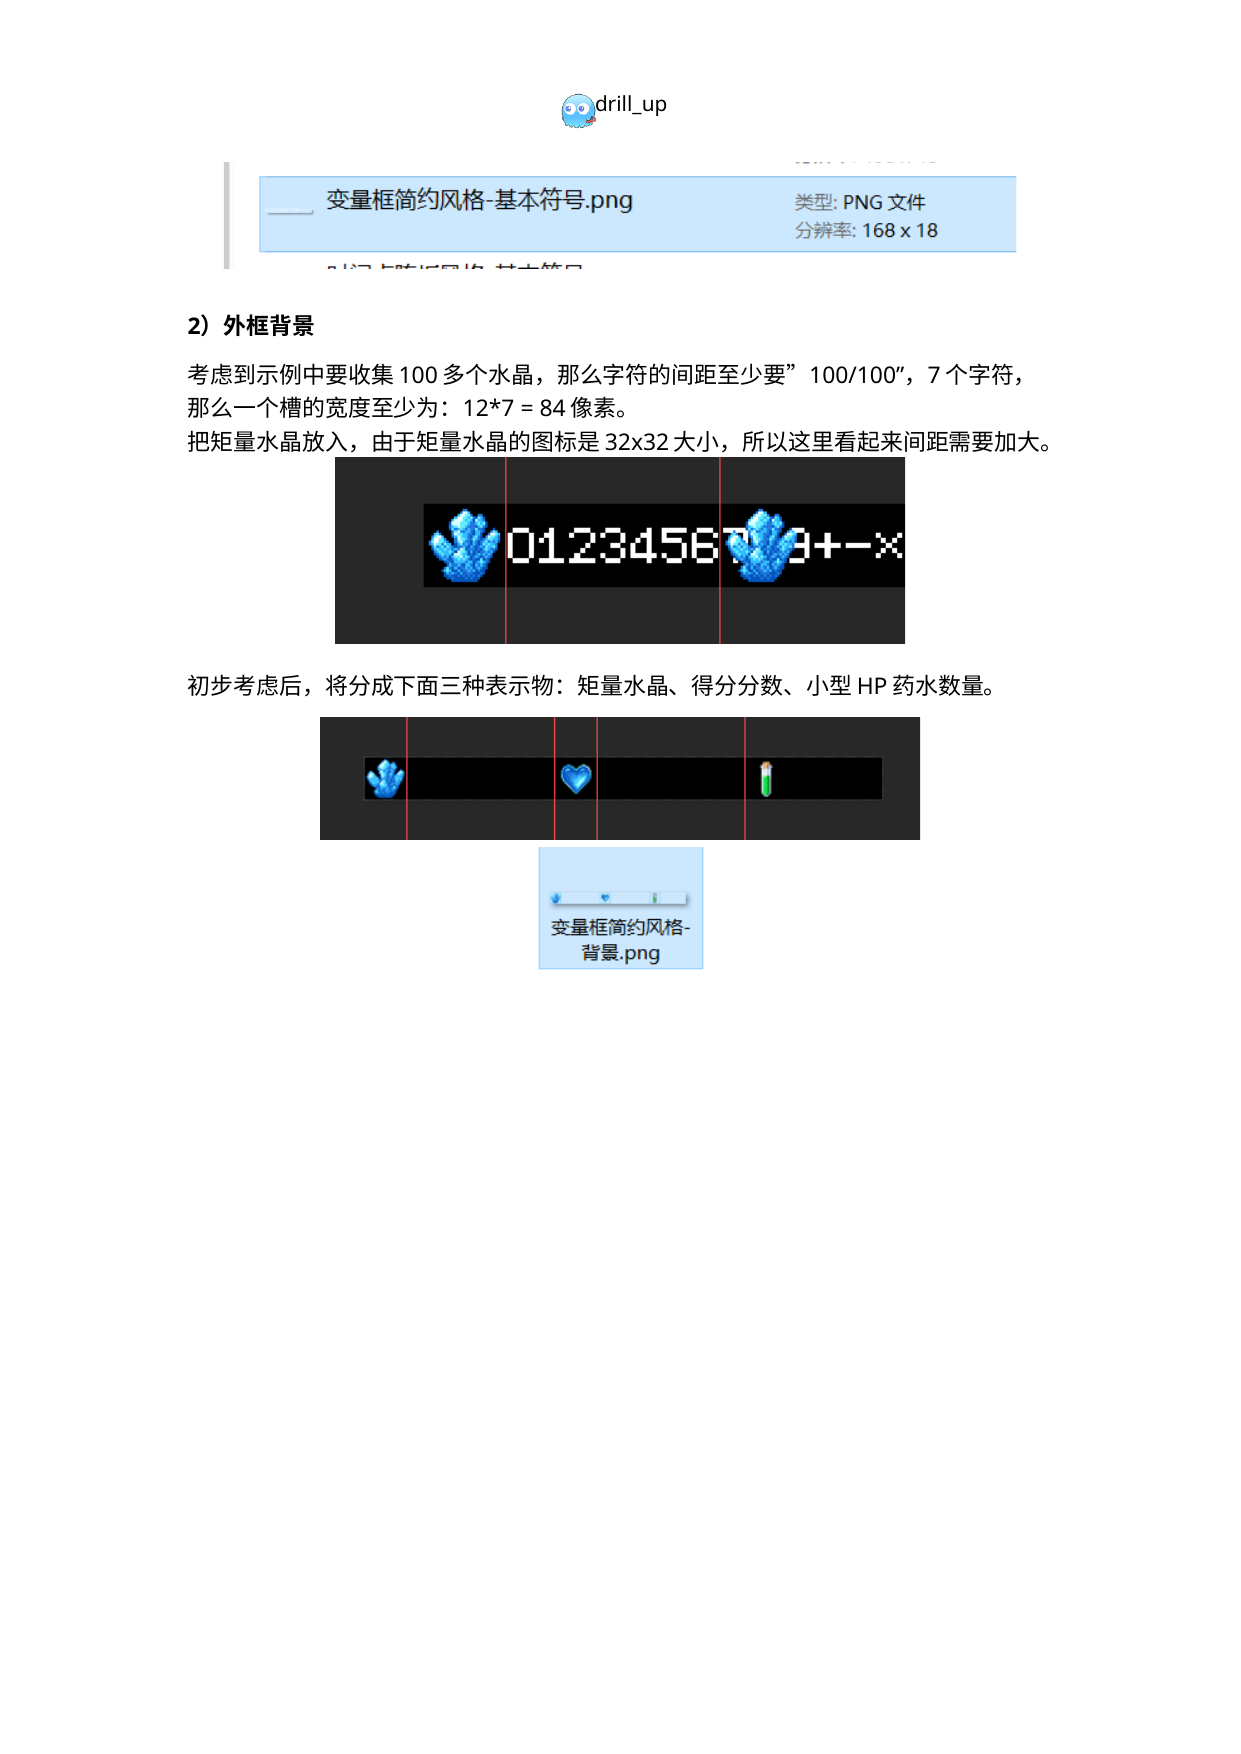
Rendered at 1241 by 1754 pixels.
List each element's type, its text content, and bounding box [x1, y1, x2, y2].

text 初步考虑后，将分成下面三种表示物：矩量水晶、得分分数、小型HP药水数量。 [187, 652, 1053, 717]
picture [320, 717, 921, 840]
picture [223, 162, 1017, 269]
picture [525, 847, 715, 977]
text 把矩量水晶放入，由于矩量水晶的图标是32x32大小，所以这里看起来间距需要加大。 [187, 424, 1053, 457]
text 考虑到示例中要收集100多个水晶，那么字符的间距至少要”100/100”，7个字符，那么一个槽的宽度至少为：12*7 = 84像素。 [187, 357, 1053, 424]
picture [556, 88, 597, 130]
text 2）外框背景 [187, 292, 1053, 357]
picture [335, 457, 906, 644]
